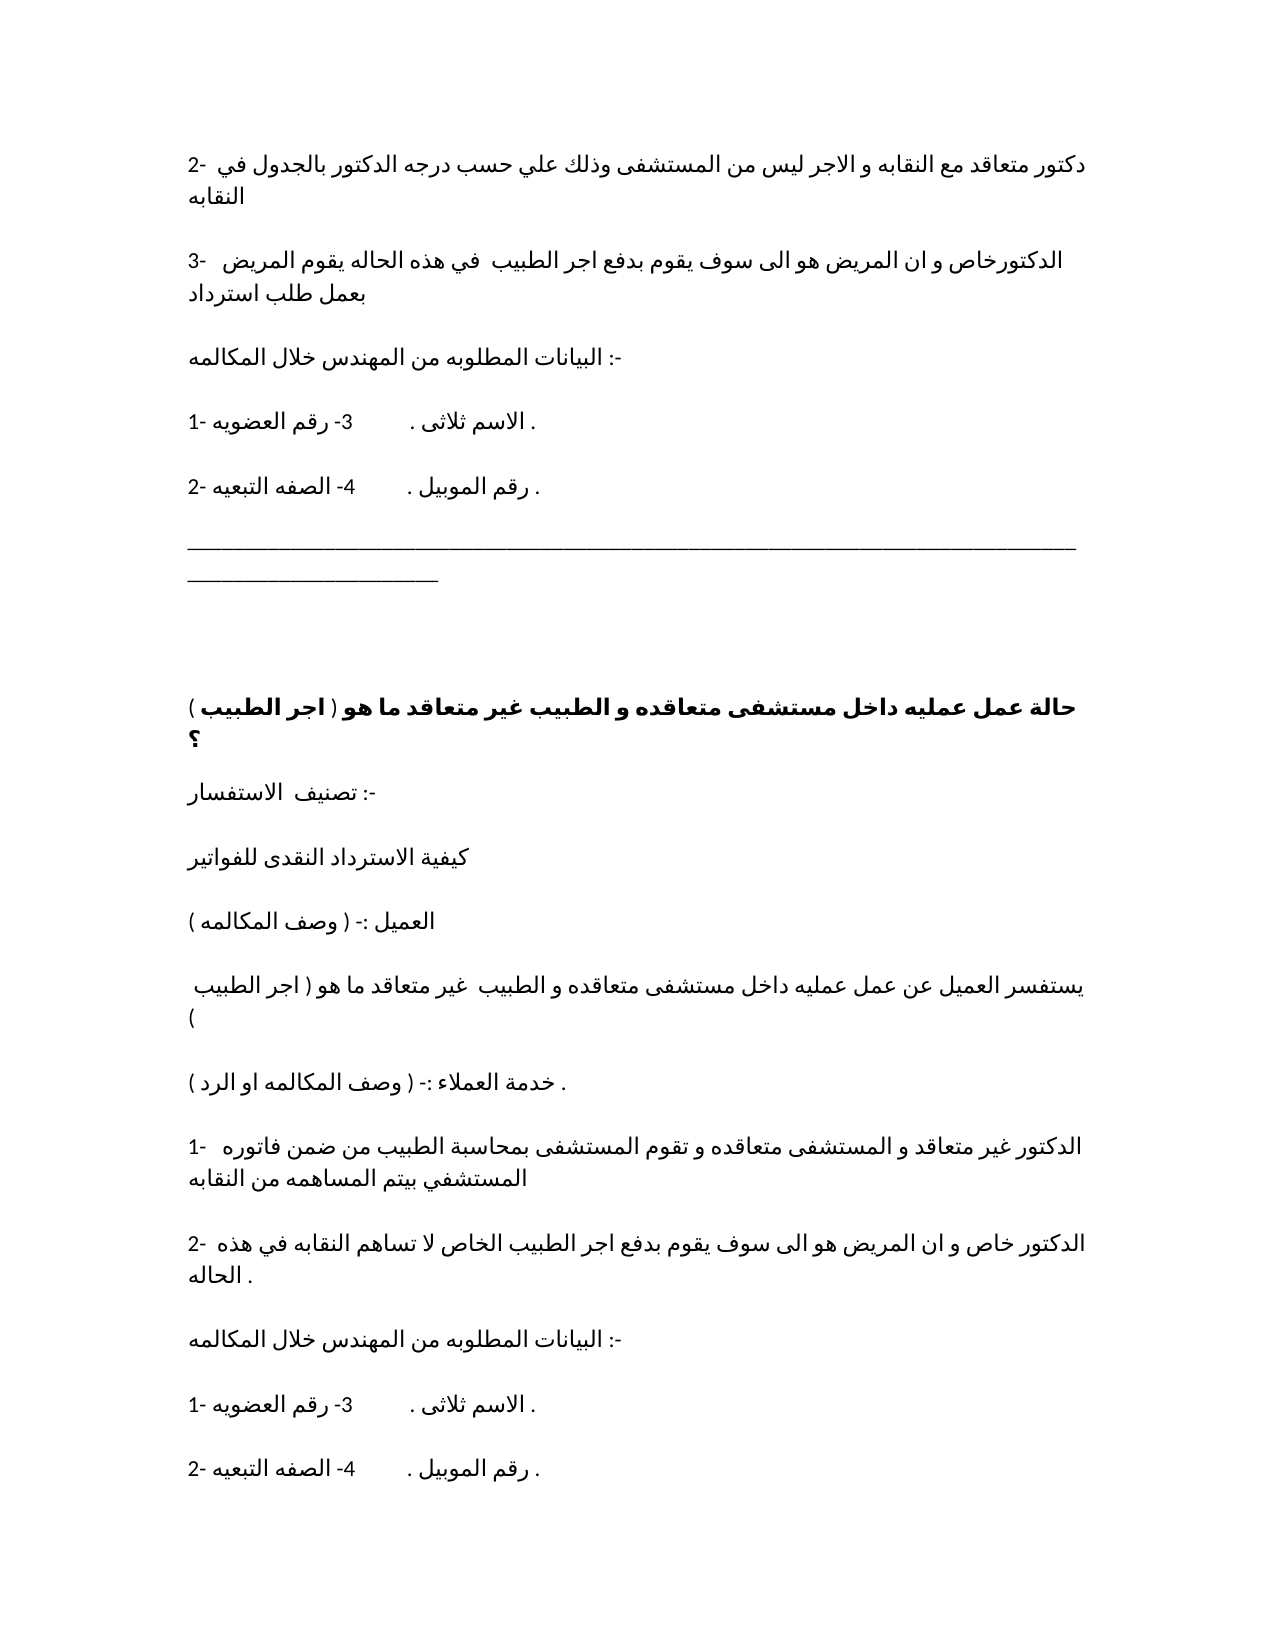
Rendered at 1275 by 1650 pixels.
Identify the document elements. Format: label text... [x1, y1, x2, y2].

text تصنيف الاستفسار :- كيفية الاسترداد النقدى للفواتير العميل :- ( وصف المكالمه ) يستفسر العميل عن عمل عمليه داخل مستشفى متعاقده و الطبيب غير متعاقد ما هو ( اجر الطبيب ) خدمة العملاء :- ( وصف المكالمه او الرد ) . 1- الدكتور غير متعاقد و المستشفى متعاقده و تقوم المستشفى بمحاسبة الطبيب من ضمن فاتوره المستشفي بيتم المساهمه من النقابه 2- الدكتور خاص و ان المريض هو الى سوف يقوم بدفع اجر الطبيب الخاص لا تساهم النقابه في هذه الحاله . البيانات المطلوبه من المهندس خلال المكالمه :- 1- الاسم ثلاثى . 3- رقم العضويه . 2- رقم الموبيل . 4- الصفه التبعيه . [187, 778, 1087, 1482]
text ____________________________________________________________________________________________________ [187, 525, 1087, 585]
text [187, 150, 1087, 500]
text حالة عمل عمليه داخل مستشفى متعاقده و الطبيب غير متعاقد ما هو ( اجر الطبيب ) ؟ [187, 693, 1087, 753]
